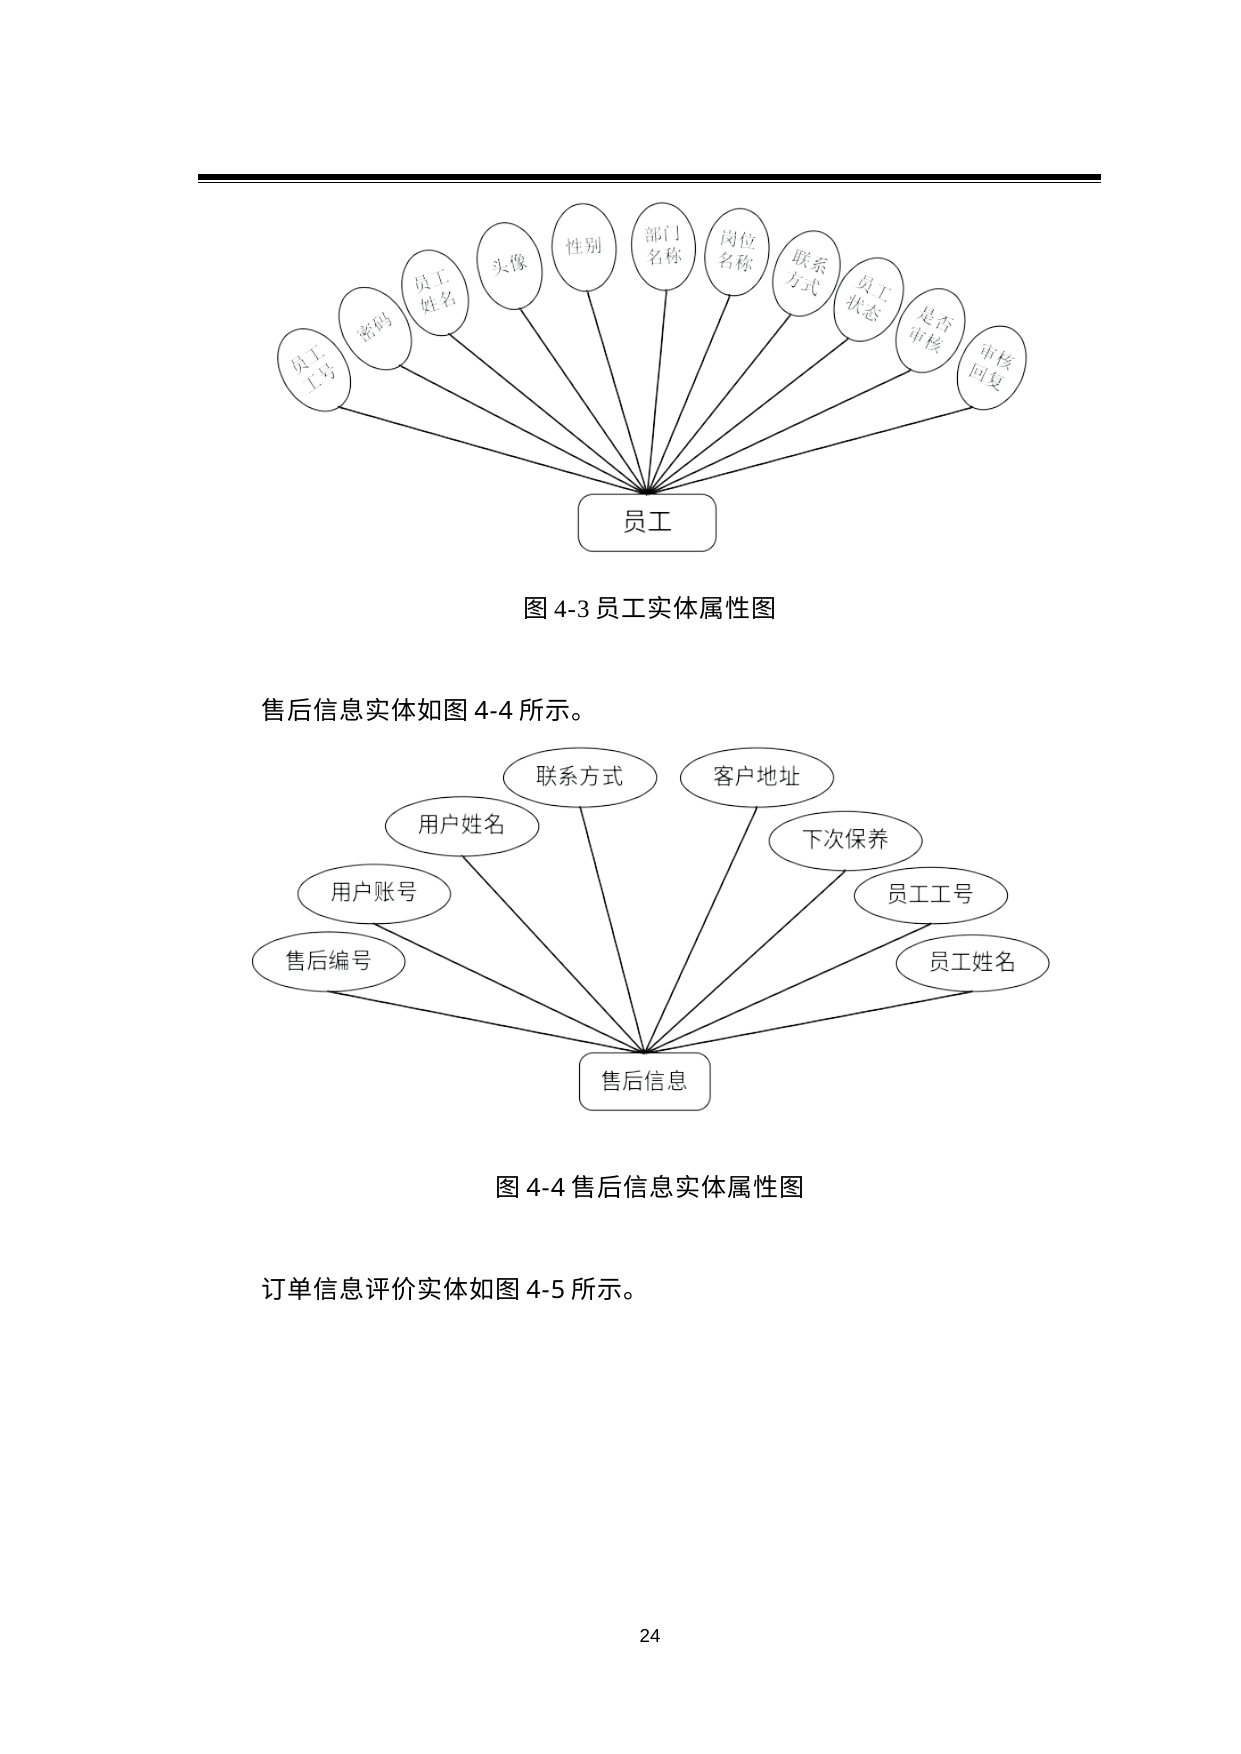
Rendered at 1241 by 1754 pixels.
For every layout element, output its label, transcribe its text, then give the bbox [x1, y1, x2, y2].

text 图4-4售后信息实体属性图 [207, 1151, 1093, 1219]
text 售后信息实体如图4-4所示。 [207, 674, 1093, 743]
text 图4-3员工实体属性图 [207, 572, 1093, 641]
text 订单信息评价实体如图4-5所示。 [207, 1254, 1093, 1322]
